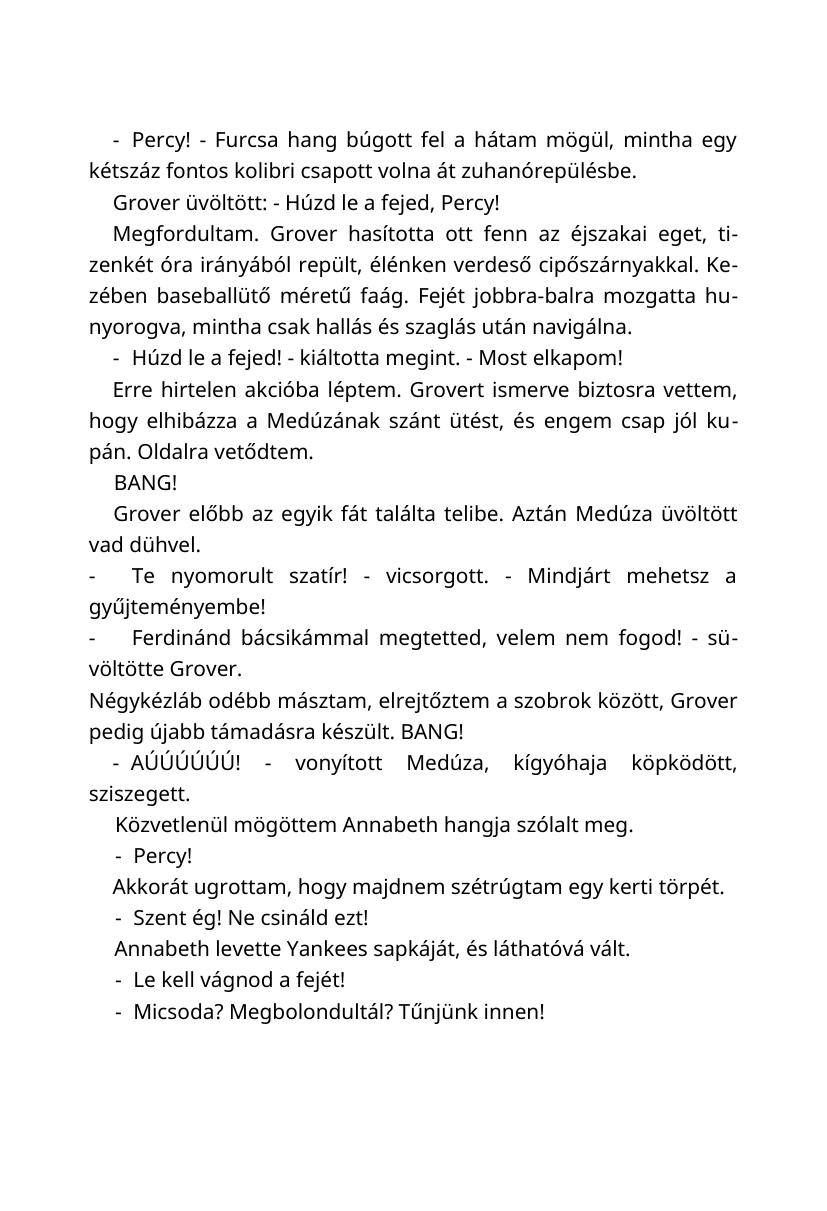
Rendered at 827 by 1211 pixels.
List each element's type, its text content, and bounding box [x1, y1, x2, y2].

text - Szent ég! Ne csináld ezt! [115, 901, 738, 932]
text Megfordultam. Grover hasította ott fenn az éjszakai eget, tizenkét óra irányából repült, élénken verdeső cipőszárnyakkal. Kezében baseballütő méretű faág. Fejét jobbra-balra mozgatta hunyorogva, mintha csak hallás és szaglás után navigálna. [89, 217, 738, 341]
text - AÚÚÚÚÚÚ! - vonyított Medúza, kígyóhaja köpködött, sziszegett. [89, 746, 738, 808]
text Akkorát ugrottam, hogy majdnem szétrúgtam egy kerti törpét. [89, 870, 738, 901]
text Grover üvöltött: - Húzd le a fejed, Percy! [113, 186, 738, 217]
text Grover előbb az egyik fát találta telibe. Aztán Medúza üvöltött vad dühvel. [89, 497, 738, 559]
text Erre hirtelen akcióba léptem. Grovert ismerve biztosra vettem, hogy elhibázza a Medúzának szánt ütést, és engem csap jól kupán. Oldalra vetődtem. [89, 372, 738, 466]
text Négykézláb odébb másztam, elrejtőztem a szobrok között, Grover pedig újabb támadásra készült. BANG! [89, 683, 738, 746]
text - Húzd le a fejed! - kiáltotta megint. - Most elkapom! [113, 341, 738, 372]
text Közvetlenül mögöttem Annabeth hangja szólalt meg. [115, 808, 738, 839]
text - Percy! - Furcsa hang búgott fel a hátam mögül, mintha egy kétszáz fontos kolibri csapott volna át zuhanórepülésbe. [89, 123, 738, 185]
list Ferdinánd bácsikámmal megtetted, velem nem fogod! - süvöltötte Grover. [89, 621, 738, 683]
list Le kell vágnod a fejét! [115, 963, 738, 994]
list Te nyomorult szatír! - vicsorgott. - Mindjárt mehetsz a gyűjteményembe! [89, 559, 738, 621]
text - Percy! [115, 839, 738, 870]
text BANG! [114, 466, 738, 497]
list Micsoda? Megbolondultál? Tűnjünk innen! [115, 994, 738, 1025]
text Annabeth levette Yankees sapkáját, és láthatóvá vált. [114, 932, 738, 963]
